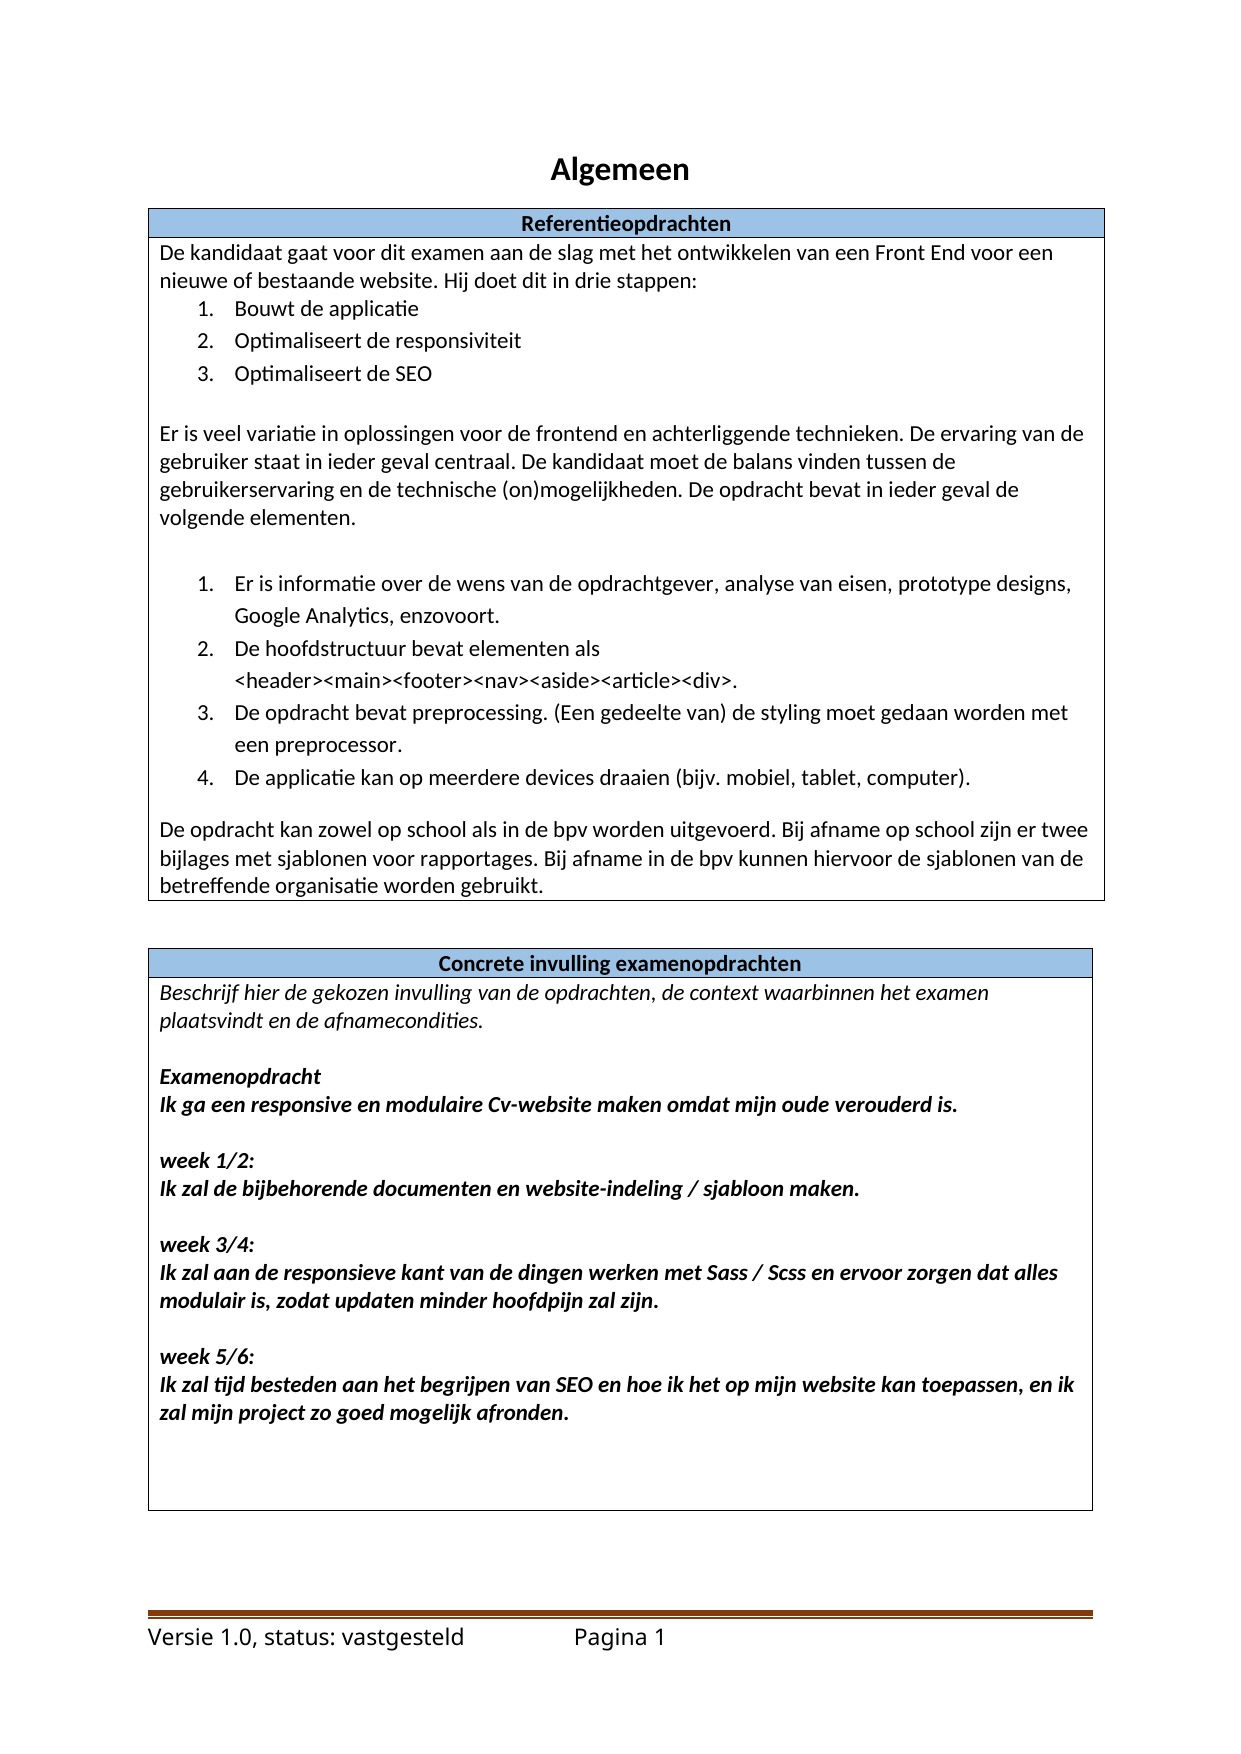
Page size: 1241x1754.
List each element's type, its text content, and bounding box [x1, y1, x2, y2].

table_header Referentieopdrachten [149, 209, 1104, 237]
table_header Concrete invulling examenopdrachten [149, 949, 1092, 977]
text Algemeen [148, 148, 1093, 188]
table_cell De kandidaat gaat voor dit examen aan de slag met het ontwikkelen van een Front End voor een nieuwe of bestaande website. Hij doet dit in drie stappen: Bouwt de applicatie Optimaliseert de responsiviteit Optimaliseert de SEO Er is veel variatie in oplossingen voor de frontend en achterliggende technieken. De ervaring van de gebruiker staat in ieder geval centraal. De kandidaat moet de balans vinden tussen de gebruikerservaring en de technische (on)mogelijkheden. De opdracht bevat in ieder geval de volgende elementen. Er is informatie over de wens van de opdrachtgever, analyse van eisen, prototype designs, Google Analytics, enzovoort. De hoofdstructuur bevat elementen als <header><main><footer><nav><aside><article><div>. De opdracht bevat preprocessing. (Een gedeelte van) de styling moet gedaan worden met een preprocessor. De applicatie kan op meerdere devices draaien (bijv. mobiel, tablet, computer). De opdracht kan zowel op school als in de bpv worden uitgevoerd. Bij afname op school zijn er twee bijlages met sjablonen voor rapportages. Bij afname in de bpv kunnen hiervoor de sjablonen van de betreffende organisatie worden gebruikt. [149, 238, 1104, 900]
table_cell Beschrijf hier de gekozen invulling van de opdrachten, de context waarbinnen het examen plaatsvindt en de afnamecondities. Examenopdracht Ik ga een responsive en modulaire Cv-website maken omdat mijn oude verouderd is. week 1/2: Ik zal de bijbehorende documenten en website-indeling / sjabloon maken. week 3/4: Ik zal aan de responsieve kant van de dingen werken met Sass / Scss en ervoor zorgen dat alles modulair is, zodat updaten minder hoofdpijn zal zijn. week 5/6: Ik zal tijd besteden aan het begrijpen van SEO en hoe ik het op mijn website kan toepassen, en ik zal mijn project zo goed mogelijk afronden. [149, 978, 1092, 1510]
